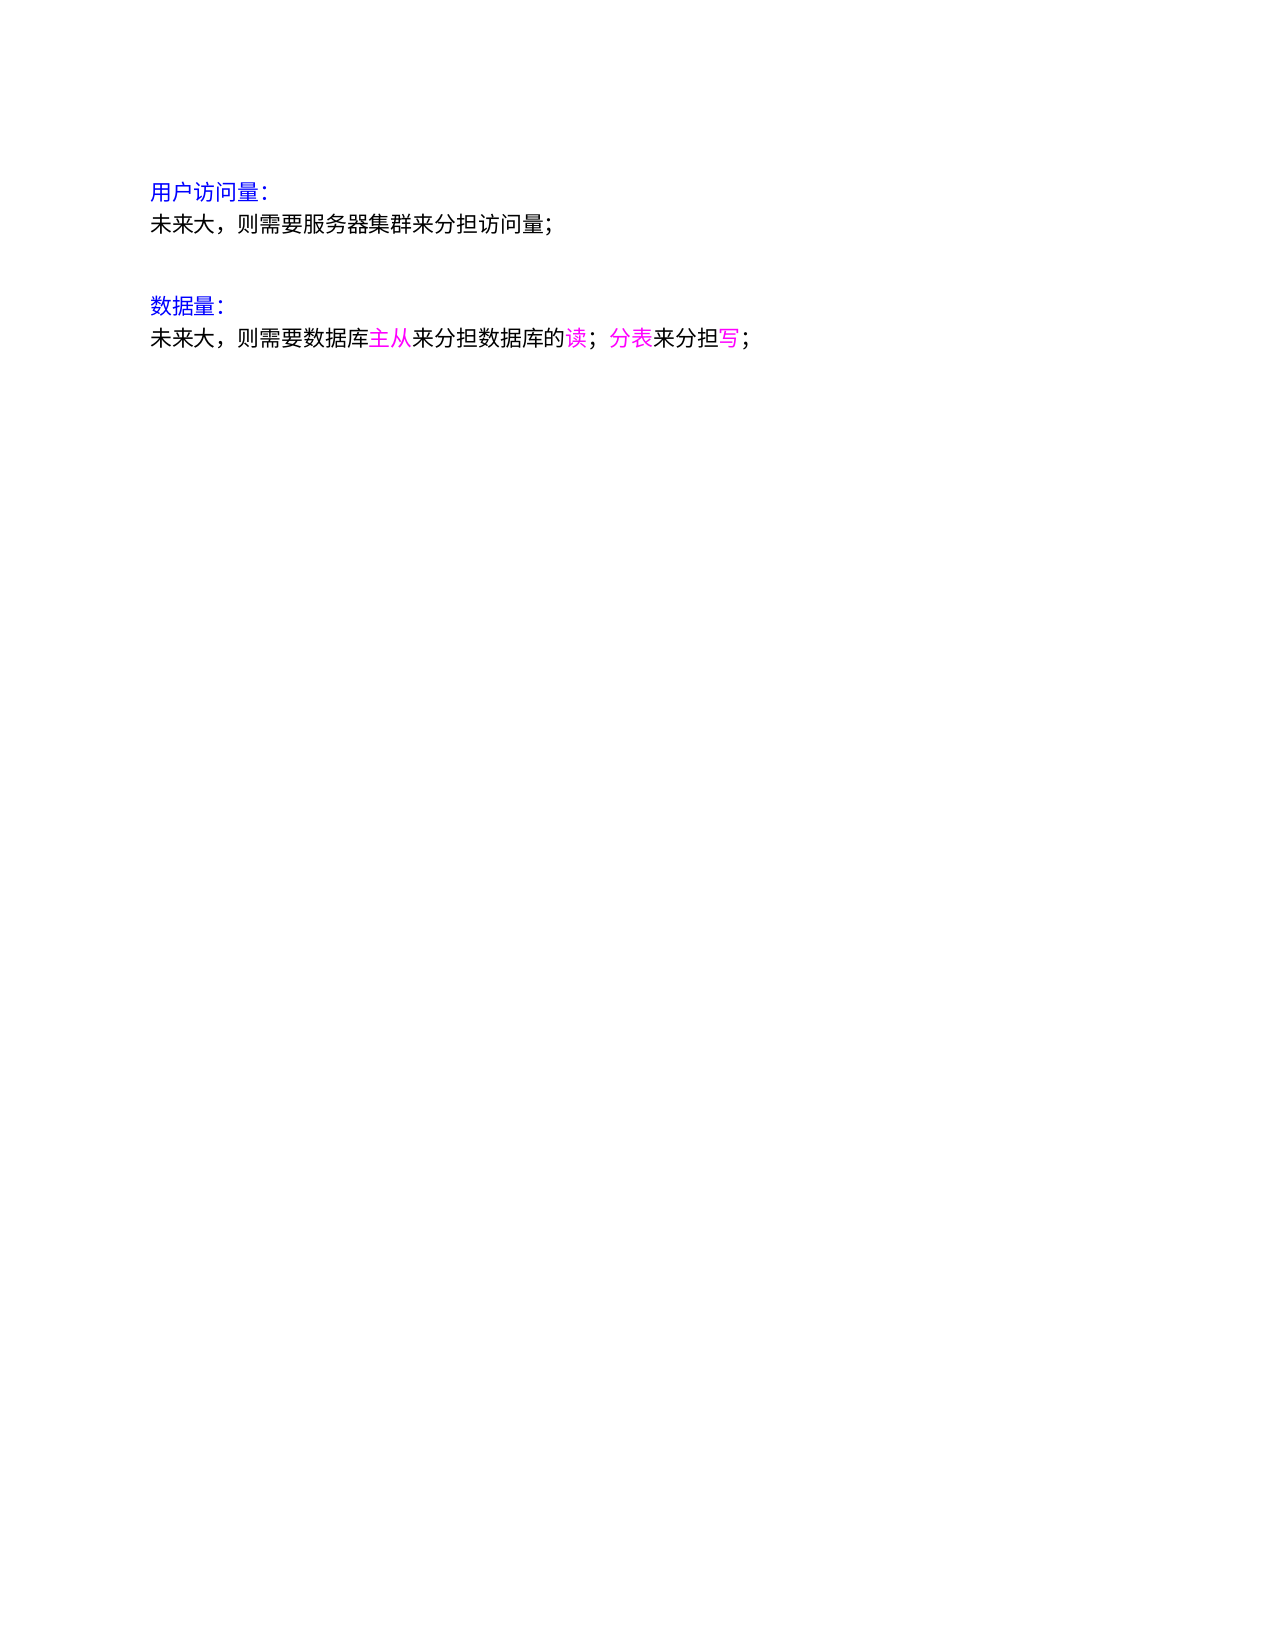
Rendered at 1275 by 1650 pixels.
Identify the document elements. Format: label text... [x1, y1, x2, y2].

text 数据量： [150, 289, 1125, 321]
text 用户访问量： [150, 175, 1125, 207]
text 未来大，则需要服务器集群来分担访问量； [150, 207, 1125, 238]
text 未来大，则需要数据库主从来分担数据库的读；分表来分担写； [150, 321, 1125, 352]
